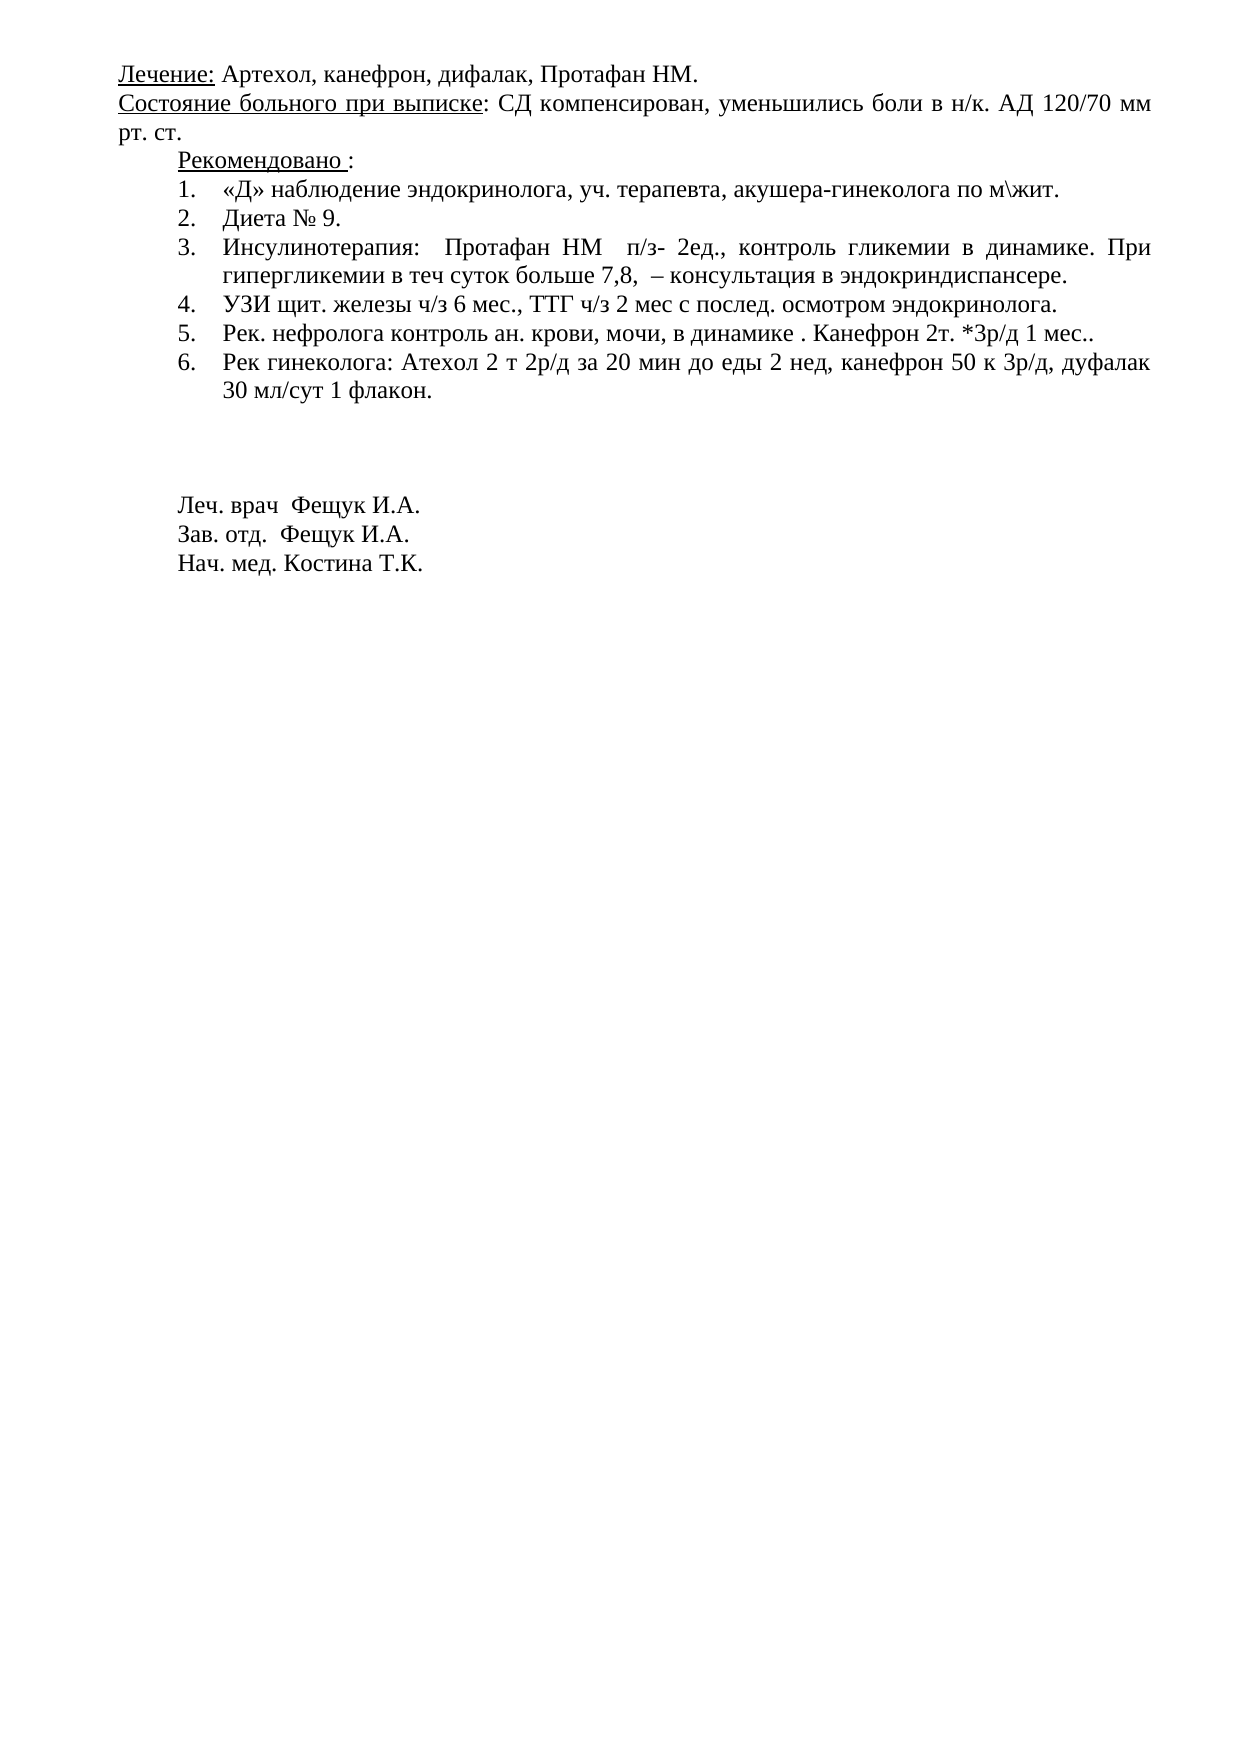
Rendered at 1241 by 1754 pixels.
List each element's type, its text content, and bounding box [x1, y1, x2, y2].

list «Д» наблюдение эндокринолога, уч. терапевта, акушера-гинеколога по м\жит. [177, 174, 1152, 203]
text Состояние больного при выписке: СД компенсирован, уменьшились боли в н/к. АД 120/70 мм рт. ст. [118, 88, 1152, 145]
text Зав. отд. Фещук И.А. [177, 519, 1152, 548]
subtitle Леч. врач Фещук И.А. [177, 490, 1152, 519]
text Нач. мед. Костина Т.К. [177, 548, 1152, 577]
list Рек гинеколога: Атехол 2 т 2р/д за 20 мин до еды 2 нед, канефрон 50 к 3р/д, дуфалак 30 мл/сут 1 флакон. [177, 347, 1152, 404]
list Инсулинотерапия: Протафан НМ п/з- 2ед., контроль гликемии в динамике. При гипергликемии в теч суток больше 7,8, – консультация в эндокриндиспансере. [177, 232, 1152, 289]
text Лечение: Артехол, канефрон, дифалак, Протафан НМ. [118, 59, 1152, 88]
list Рек. нефролога контроль ан. крови, мочи, в динамике . Канефрон 2т. *3р/д 1 мес.. [177, 318, 1152, 347]
text Рекомендовано : [177, 145, 1152, 174]
list УЗИ щит. железы ч/з 6 мес., ТТГ ч/з 2 мес с послед. осмотром эндокринолога. [177, 289, 1152, 318]
list Диета № 9. [177, 203, 1152, 232]
